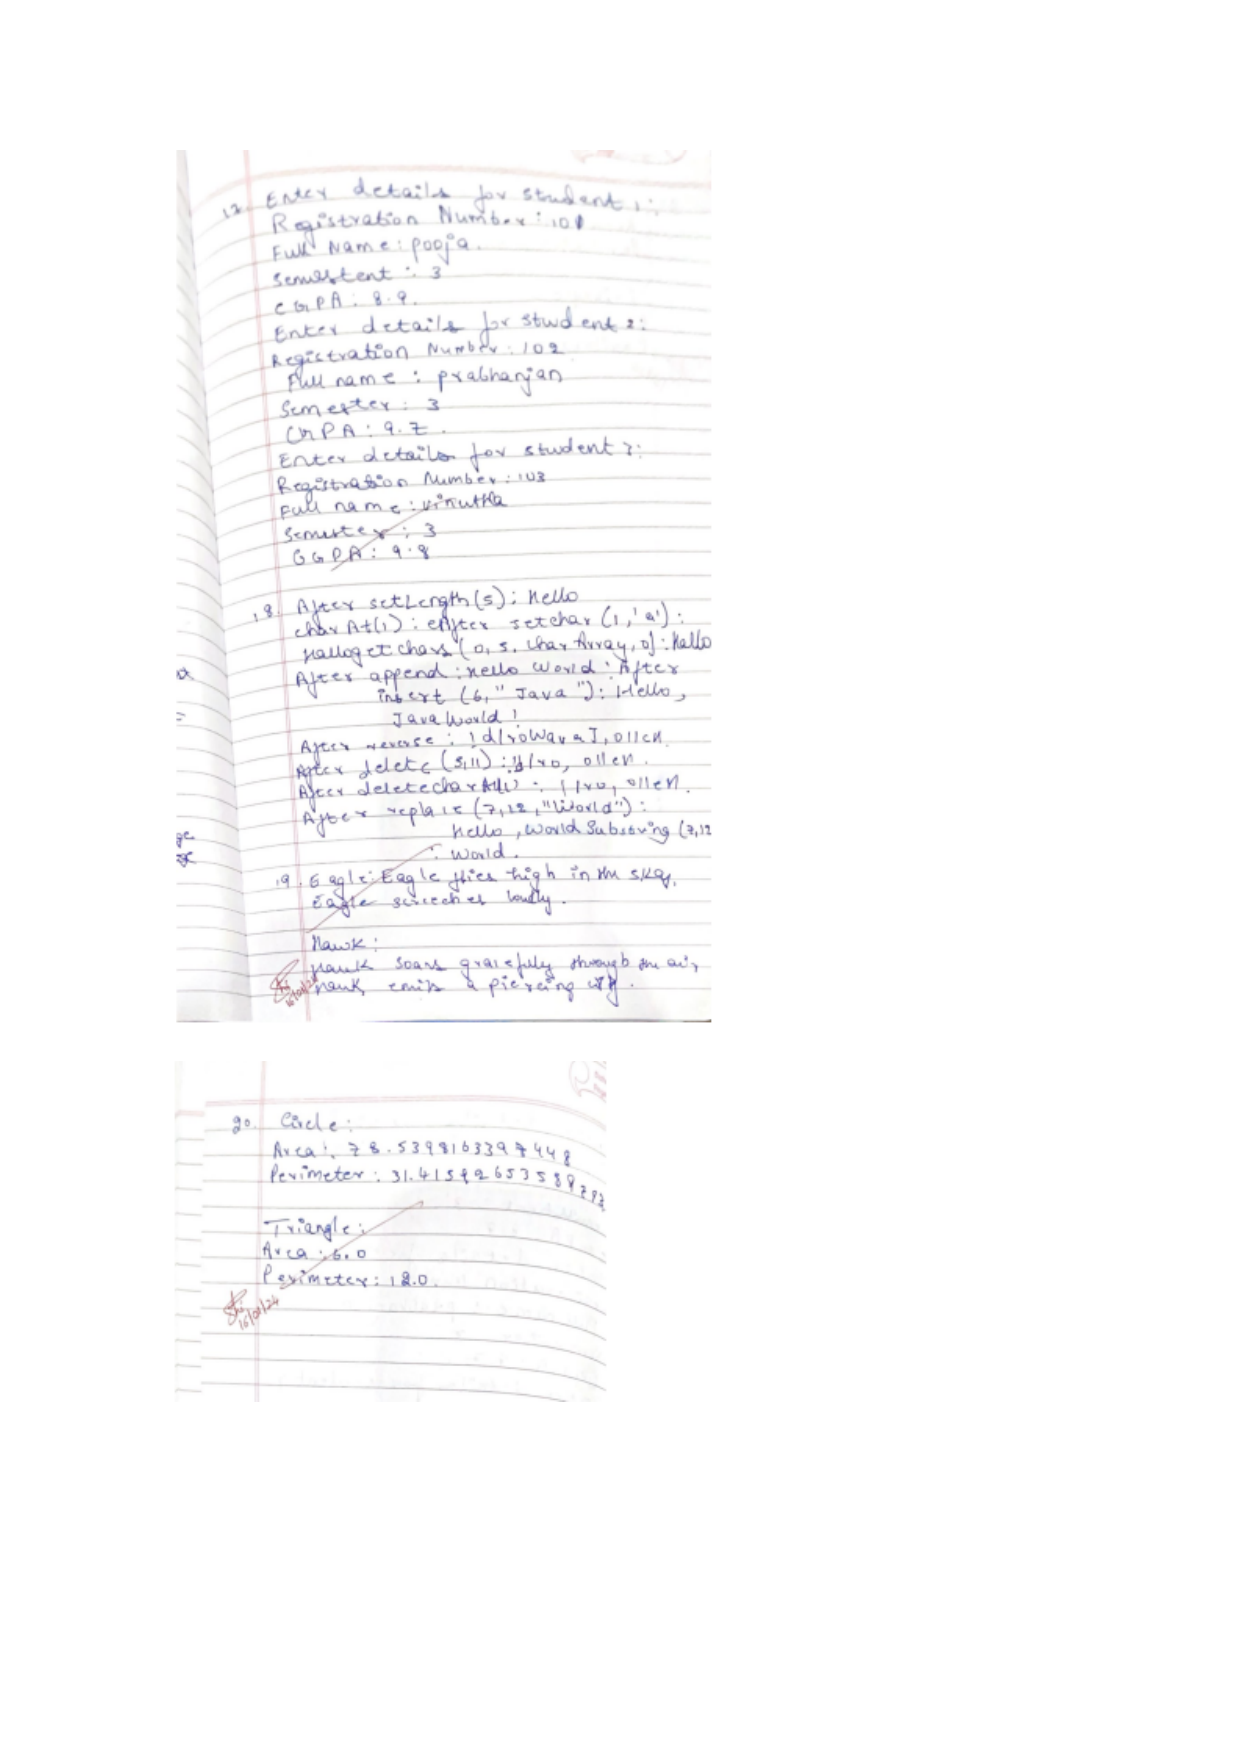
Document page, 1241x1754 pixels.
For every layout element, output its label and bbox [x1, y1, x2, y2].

picture [150, 150, 760, 1043]
picture [150, 1061, 666, 1402]
